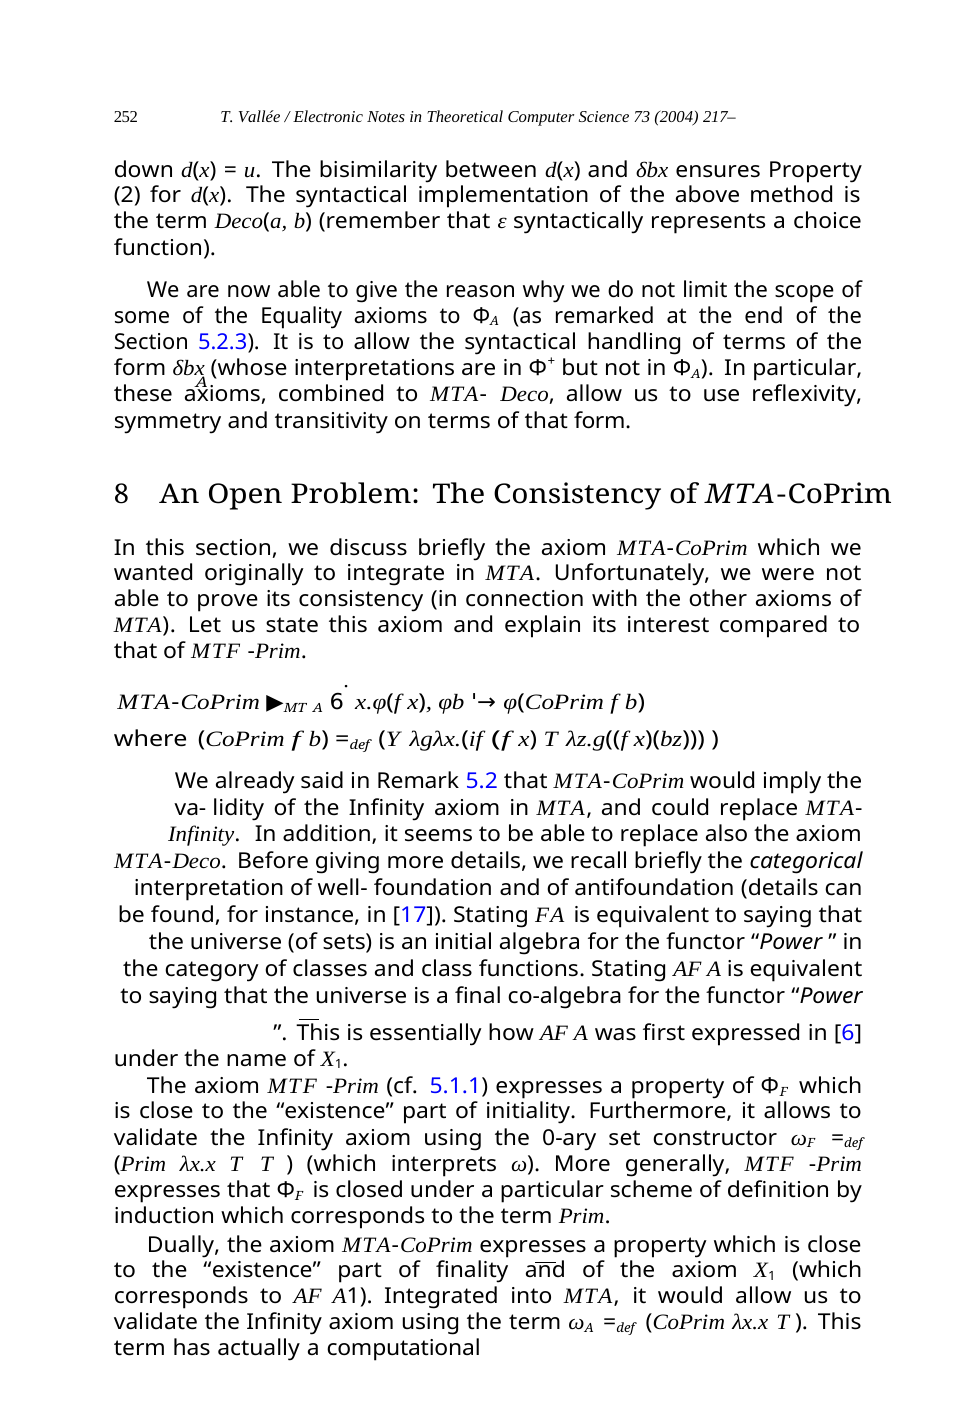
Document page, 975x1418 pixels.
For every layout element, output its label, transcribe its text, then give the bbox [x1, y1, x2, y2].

subtitle An Open Problem: The Consistency of MTA-CoPrim [113, 475, 902, 512]
text MTA-CoPrim ▶MT A 6˙ x.φ(f x), φb '→ φ(CoPrim f b) [117, 678, 902, 716]
text The axiom MTF -Prim (cf. 5.1.1) expresses a property of ΦF which is close to the “existence” part of initiality. Furthermore, it allows to validate the Infinity axiom using the 0-ary set constructor ωF =def (Prim λx.x T T ) (which interprets ω). More generally, MTF -Prim expresses that ΦF is closed under a particular scheme of definition by induction which corresponds to the term Prim. [113, 1073, 862, 1230]
text down d(x) = u. The bisimilarity between d(x) and δbx ensures Property (2) for d(x). The syntactical implementation of the above method is the term Deco(a, b) (remember that ε syntactically represents a choice function). [113, 156, 862, 261]
text Dually, the axiom MTA-CoPrim expresses a property which is close to the “existence” part of finality and of the axiom X1 (which corresponds to AF A1). Integrated into MTA, it would allow us to validate the Infinity axiom using the term ωA =def (CoPrim λx.x T ). This term has actually a computational [113, 1232, 862, 1362]
text We are now able to give the reason why we do not limit the scope of some of the Equality axioms to ΦA (as remarked at the end of the Section 5.2.3). It is to allow the syntactical handling of terms of the form δbx (whose interpretations are in Φ+ but not in ΦA). In particular, these axioms, combined to MTA- Deco, allow us to use reflexivity, symmetry and transitivity on terms of that form. [113, 277, 862, 434]
text We already said in Remark 5.2 that MTA-CoPrim would imply the va- lidity of the Infinity axiom in MTA, and could replace MTA-Infinity. In addition, it seems to be able to replace also the axiom MTA-Deco. Before giving more details, we recall briefly the categorical interpretation of well- foundation and of antifoundation (details can be found, for instance, in [17]). Stating FA is equivalent to saying that the universe (of sets) is an initial algebra for the functor “Power ” in the category of classes and class functions. Stating AF A is equivalent to saying that the universe is a final co-algebra for the functor “Power ”. This is essentially how AF A was first expressed in [6] [113, 768, 862, 1047]
text In this section, we discuss briefly the axiom MTA-CoPrim which we wanted originally to integrate in MTA. Unfortunately, we were not able to prove its consistency (in connection with the other axioms of MTA). Let us state this axiom and explain its interest compared to that of MTF -Prim. [113, 534, 862, 665]
text under the name of X1. [113, 1047, 902, 1071]
text where (CoPrim f b) =def (Y λgλx.(if (f x) T λz.g((f x)(bz))) ) [113, 723, 902, 753]
